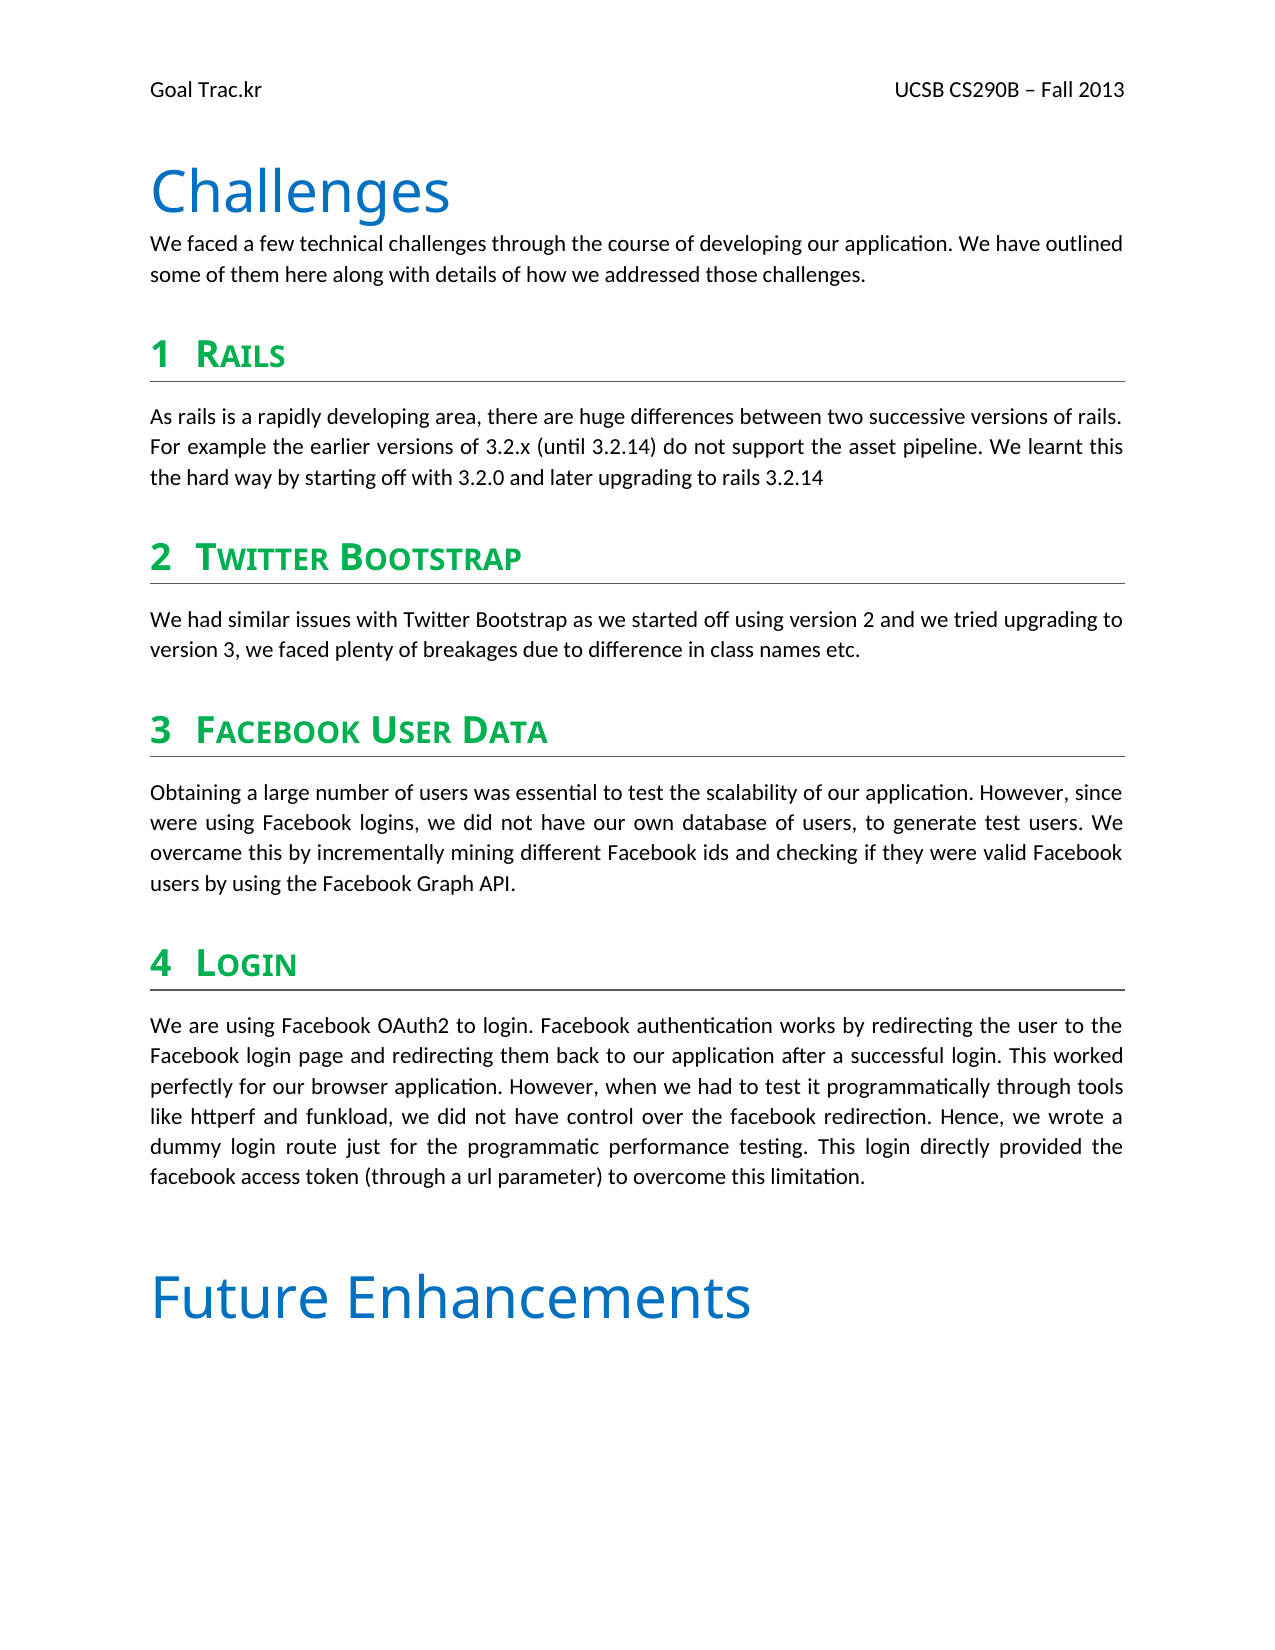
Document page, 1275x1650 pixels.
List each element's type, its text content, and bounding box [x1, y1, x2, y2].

subtitle Rails [150, 327, 1125, 381]
text We had similar issues with Twitter Bootstrap as we started off using version 2 and we tried upgrading to version 3, we faced plenty of breakages due to difference in class names etc. [150, 605, 1125, 663]
text Obtaining a large number of users was essential to test the scalability of our application. However, since were using Facebook logins, we did not have our own database of users, to generate test users. We overcame this by incrementally mining different Facebook ids and checking if they were valid Facebook users by using the Facebook Graph API. [150, 778, 1125, 897]
text We faced a few technical challenges through the course of developing our application. We have outlined some of them here along with details of how we addressed those challenges. [150, 229, 1125, 288]
text We are using Facebook OAuth2 to login. Facebook authentication works by redirecting the user to the Facebook login page and redirecting them back to our application after a successful login. This worked perfectly for our browser application. However, when we had to test it programmatically through tools like httperf and funkload, we did not have control over the facebook redirection. Hence, we wrote a dummy login route just for the programmatic performance testing. This login directly provided the facebook access token (through a url parameter) to overcome this limitation. [150, 1011, 1125, 1190]
title Future Enhancements [150, 1256, 1125, 1336]
title Challenges [150, 150, 1125, 229]
subtitle Login [150, 936, 1125, 989]
subtitle Twitter Bootstrap [150, 530, 1125, 583]
subtitle Facebook User Data [150, 703, 1125, 756]
text As rails is a rapidly developing area, there are huge differences between two successive versions of rails. For example the earlier versions of 3.2.x (until 3.2.14) do not support the asset pipeline. We learnt this the hard way by starting off with 3.2.0 and later upgrading to rails 3.2.14 [150, 402, 1125, 491]
